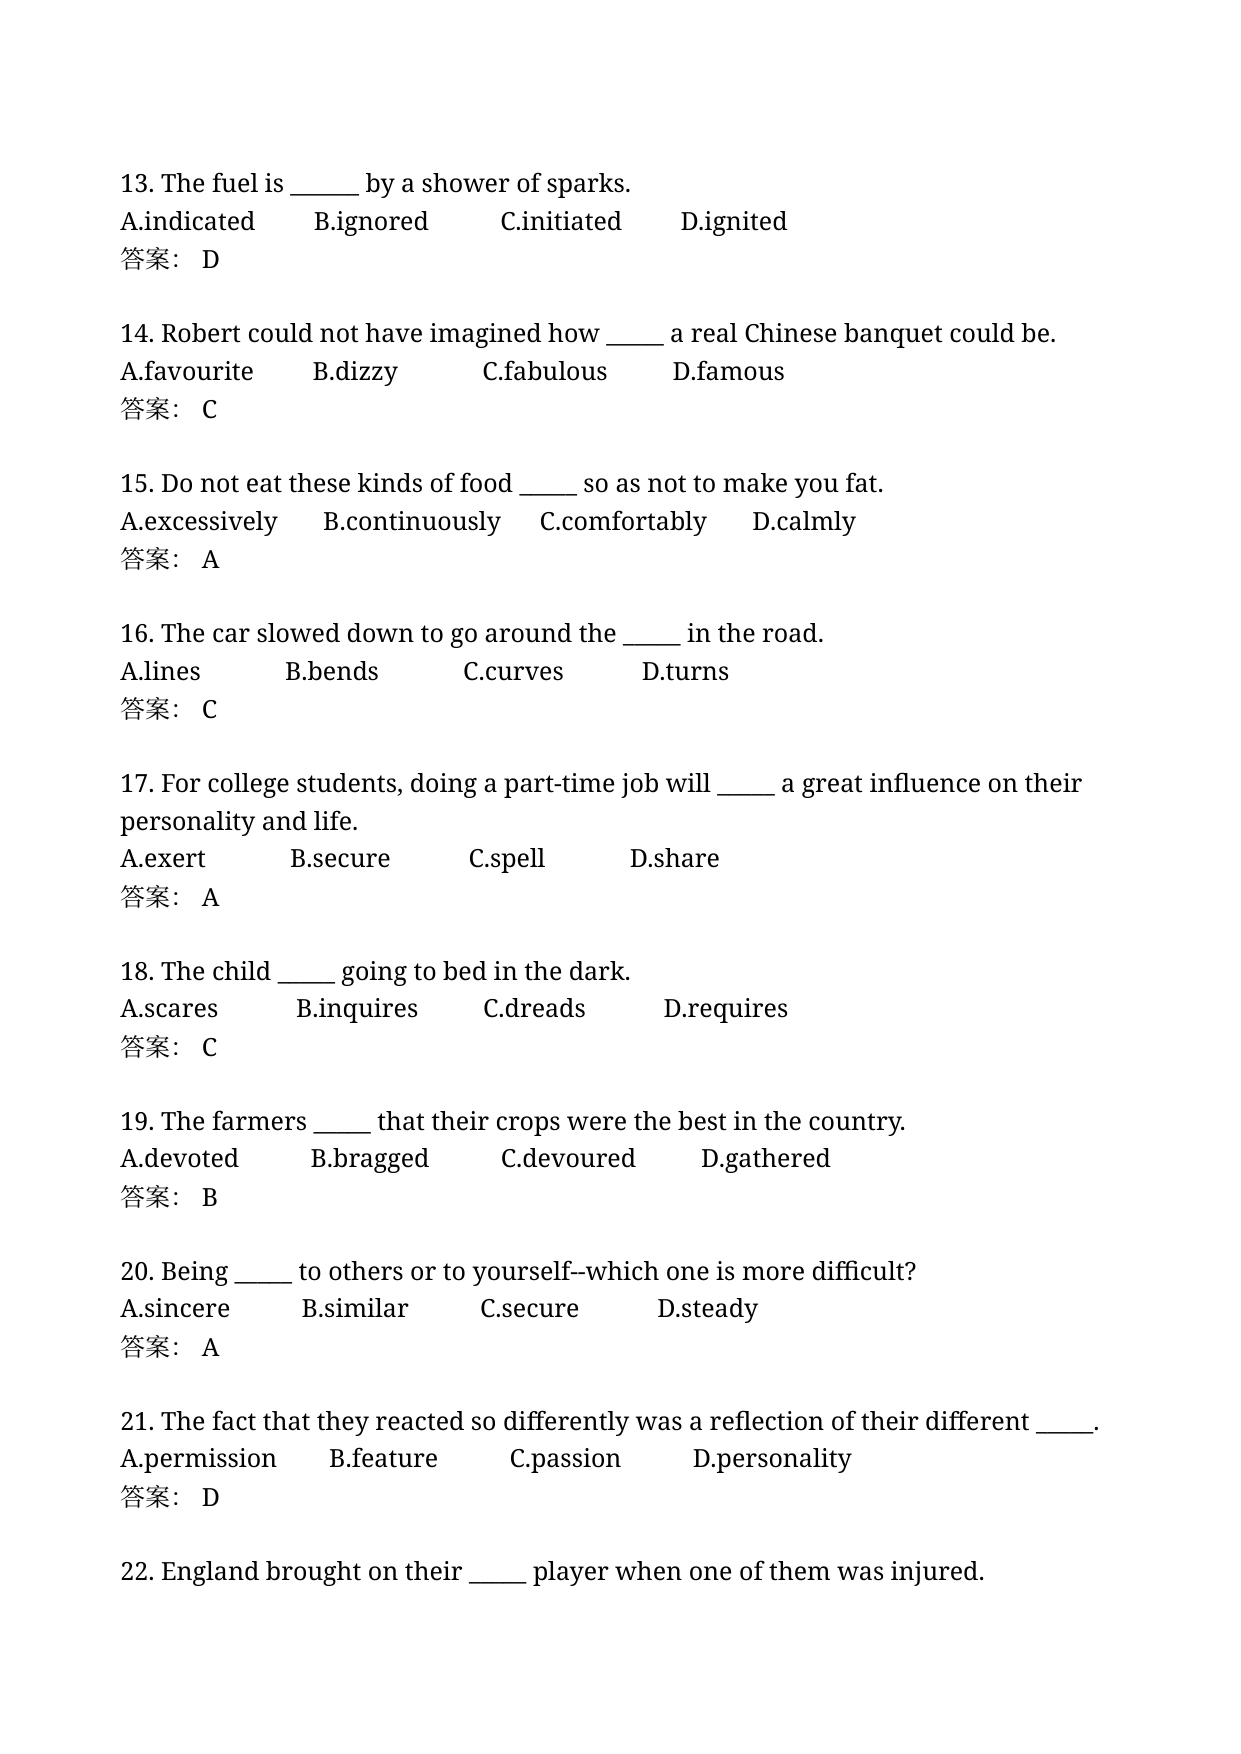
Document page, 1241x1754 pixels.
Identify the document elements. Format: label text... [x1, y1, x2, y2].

text A.exert B.secure C.spell D.share [120, 839, 1120, 877]
text A.indicated B.ignored C.initiated D.ignited [120, 202, 1120, 239]
text 14. Robert could not have imagined how _____ a real Chinese banquet could be. [120, 314, 1120, 352]
text 22. England brought on their _____ player when one of them was injured. [120, 1552, 1120, 1589]
text A.sincere B.similar C.secure D.steady [120, 1289, 1120, 1327]
text 18. The child _____ going to bed in the dark. [120, 952, 1120, 989]
text A.lines B.bends C.curves D.turns [120, 652, 1120, 689]
text 21. The fact that they reacted so differently was a reflection of their different _____. [120, 1402, 1120, 1439]
text 答案： C [120, 389, 1120, 427]
text A.favourite B.dizzy C.fabulous D.famous [120, 352, 1120, 389]
text 15. Do not eat these kinds of food _____ so as not to make you fat. [120, 464, 1120, 502]
text 19. The farmers _____ that their crops were the best in the country. [120, 1102, 1120, 1139]
text 答案： A [120, 539, 1120, 577]
text A.devoted B.bragged C.devoured D.gathered [120, 1139, 1120, 1177]
text A.scares B.inquires C.dreads D.requires [120, 989, 1120, 1027]
text 答案： C [120, 1027, 1120, 1064]
text 17. For college students, doing a part-time job will _____ a great influence on their personality and life. [120, 764, 1120, 839]
text 答案： C [120, 689, 1120, 727]
text 16. The car slowed down to go around the _____ in the road. [120, 614, 1120, 652]
text 答案： A [120, 877, 1120, 914]
text A.permission B.feature C.passion D.personality [120, 1439, 1120, 1477]
text 20. Being _____ to others or to yourself--which one is more difficult? [120, 1252, 1120, 1289]
text 答案： D [120, 239, 1120, 277]
text 答案： D [120, 1477, 1120, 1514]
text 答案： A [120, 1327, 1120, 1364]
text A.excessively B.continuously C.comfortably D.calmly [120, 502, 1120, 539]
text 答案： B [120, 1177, 1120, 1214]
text 13. The fuel is ______ by a shower of sparks. [120, 164, 1120, 202]
